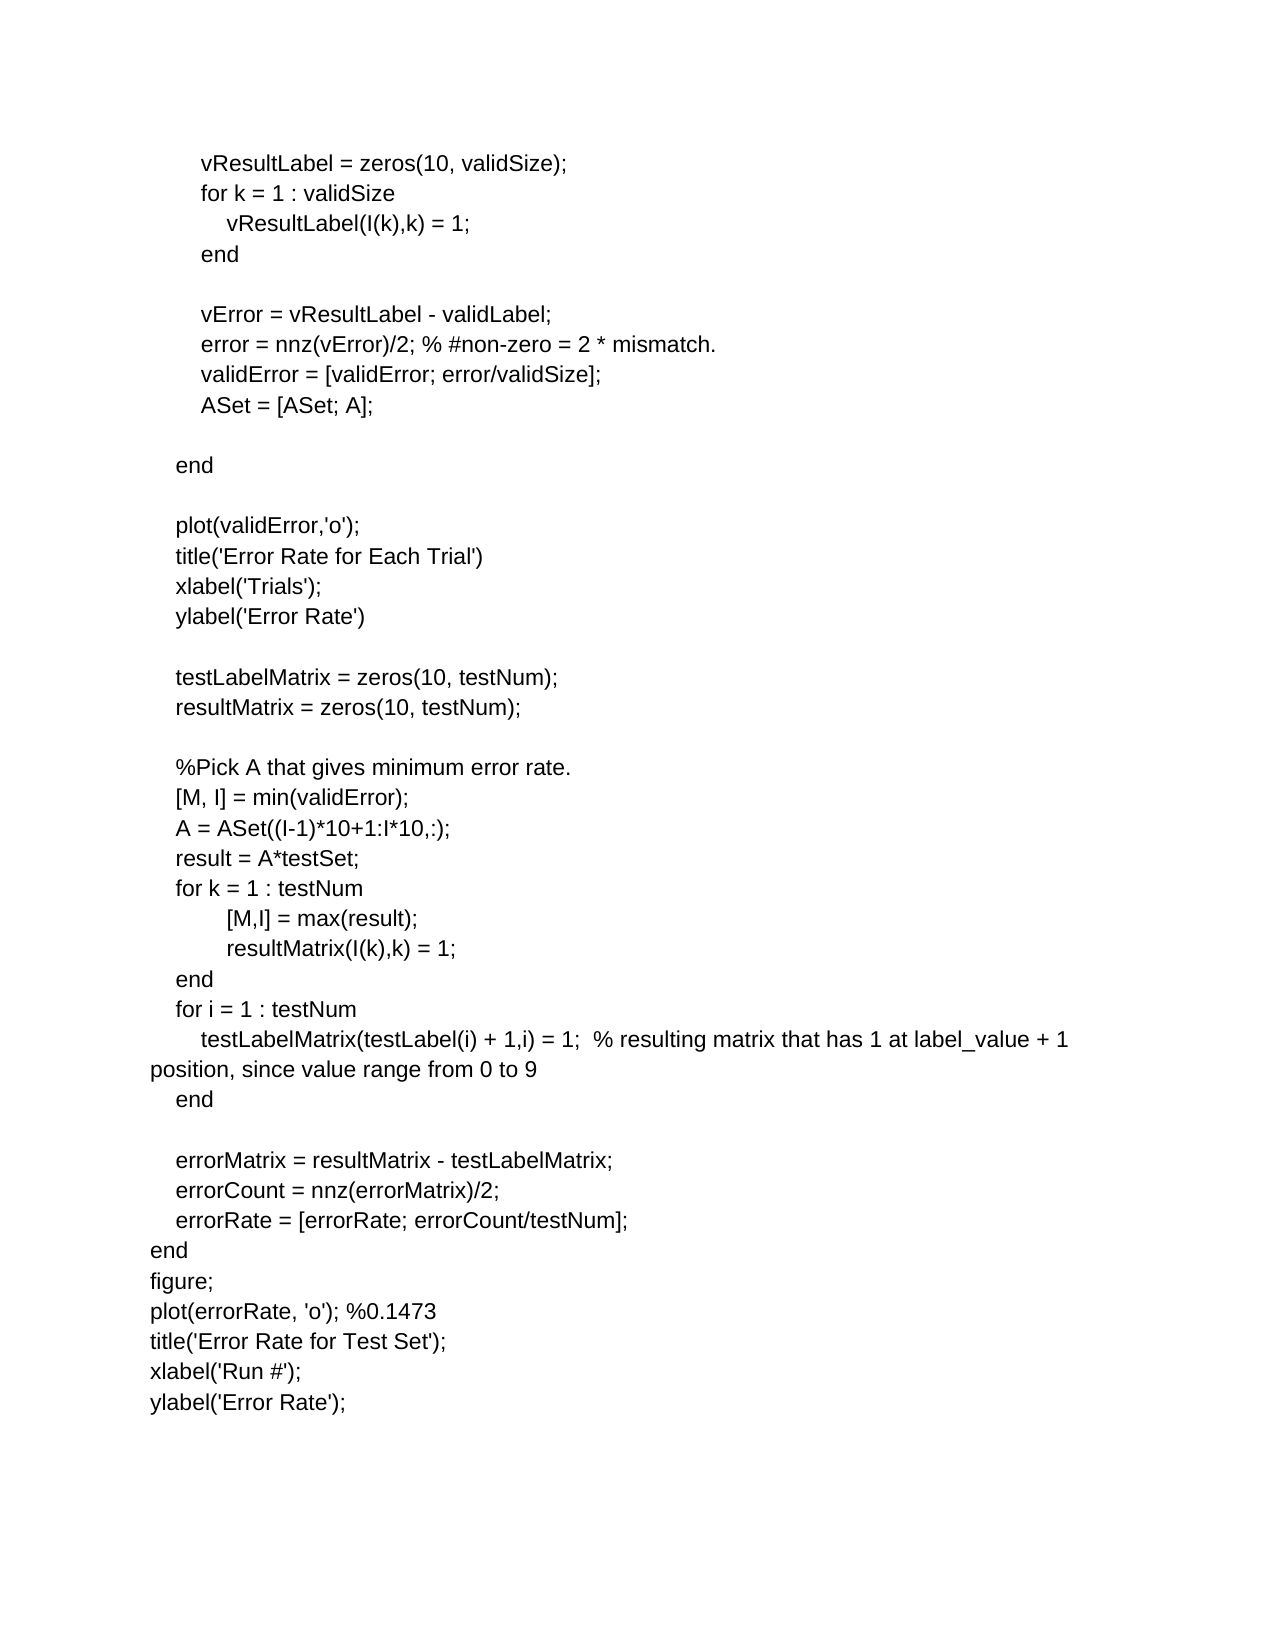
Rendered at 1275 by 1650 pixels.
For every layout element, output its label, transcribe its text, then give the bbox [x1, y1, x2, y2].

text vError = vResultLabel - validLabel; [150, 301, 1125, 327]
text title('Error Rate for Each Trial') [150, 543, 1125, 569]
text for i = 1 : testNum [150, 996, 1125, 1022]
text [M,I] = max(result); [150, 905, 1125, 932]
text figure; [150, 1268, 1125, 1294]
text ylabel('Error Rate'); [150, 1388, 1125, 1415]
text end [150, 452, 1125, 478]
text result = A*testSet; [150, 845, 1125, 871]
text testLabelMatrix(testLabel(i) + 1,i) = 1; % resulting matrix that has 1 at label_value + 1 position, since value range from 0 to 9 [150, 1026, 1125, 1083]
text A = ASet((I-1)*10+1:I*10,:); [150, 814, 1125, 841]
text errorRate = [errorRate; errorCount/testNum]; [150, 1207, 1125, 1234]
text resultMatrix(I(k),k) = 1; [150, 935, 1125, 962]
text resultMatrix = zeros(10, testNum); [150, 694, 1125, 720]
text testLabelMatrix = zeros(10, testNum); [150, 663, 1125, 690]
text error = nnz(vError)/2; % #non-zero = 2 * mismatch. [150, 331, 1125, 358]
text plot(validError,'o'); [150, 512, 1125, 539]
text for k = 1 : testNum [150, 875, 1125, 901]
text %Pick A that gives minimum error rate. [150, 754, 1125, 781]
text ASet = [ASet; A]; [150, 392, 1125, 418]
text [M, I] = min(validError); [150, 784, 1125, 811]
text validError = [validError; error/validSize]; [150, 361, 1125, 388]
text errorCount = nnz(errorMatrix)/2; [150, 1177, 1125, 1203]
text for k = 1 : validSize [150, 180, 1125, 207]
text vResultLabel = zeros(10, validSize); [150, 150, 1125, 176]
text end [150, 1237, 1125, 1264]
text vResultLabel(I(k),k) = 1; [150, 210, 1125, 237]
text end [150, 241, 1125, 267]
text errorMatrix = resultMatrix - testLabelMatrix; [150, 1147, 1125, 1173]
text xlabel('Run #'); [150, 1358, 1125, 1385]
text end [150, 966, 1125, 992]
text end [150, 1086, 1125, 1113]
text plot(errorRate, 'o'); %0.1473 [150, 1298, 1125, 1324]
text ylabel('Error Rate') [150, 603, 1125, 629]
text title('Error Rate for Test Set'); [150, 1328, 1125, 1354]
text xlabel('Trials'); [150, 573, 1125, 599]
